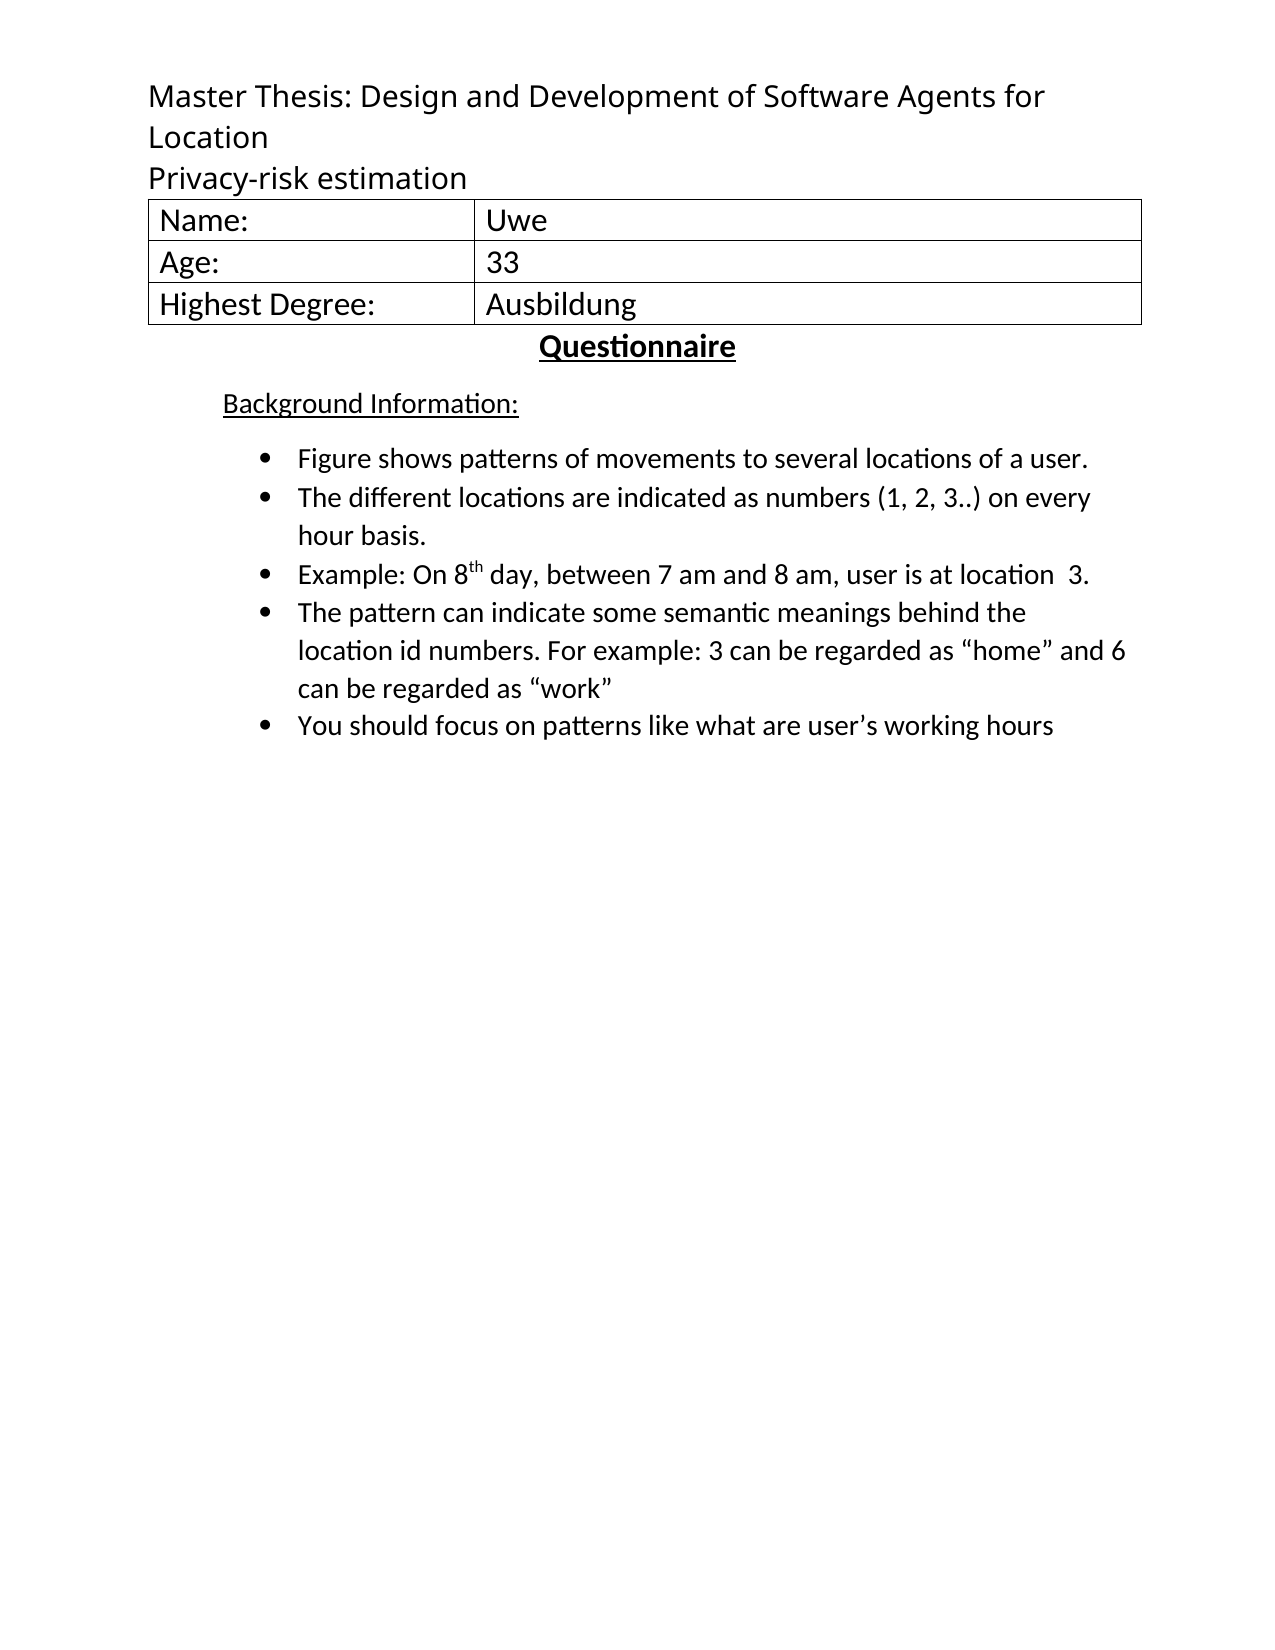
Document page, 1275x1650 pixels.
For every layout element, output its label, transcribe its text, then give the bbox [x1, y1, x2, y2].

table_cell Ausbildung [475, 283, 1141, 324]
text Questionnaire [148, 325, 1127, 366]
list The pattern can indicate some semantic meanings behind the location id numbers. For example: 3 can be regarded as “home” and 6 can be regarded as “work” [260, 594, 1127, 705]
text Background Information: [223, 385, 1127, 421]
table_cell 33 [475, 241, 1141, 282]
list Example: On 8th day, between 7 am and 8 am, user is at location 3. [260, 556, 1127, 591]
table_header Name: [149, 200, 474, 240]
list You should focus on patterns like what are user’s working hours [260, 707, 1127, 743]
table_cell Highest Degree: [149, 283, 474, 324]
list The different locations are indicated as numbers (1, 2, 3..) on every hour basis. [260, 479, 1127, 553]
table_header Uwe [475, 200, 1141, 240]
list Figure shows patterns of movements to several locations of a user. [260, 441, 1127, 476]
table_cell Age: [149, 241, 474, 282]
